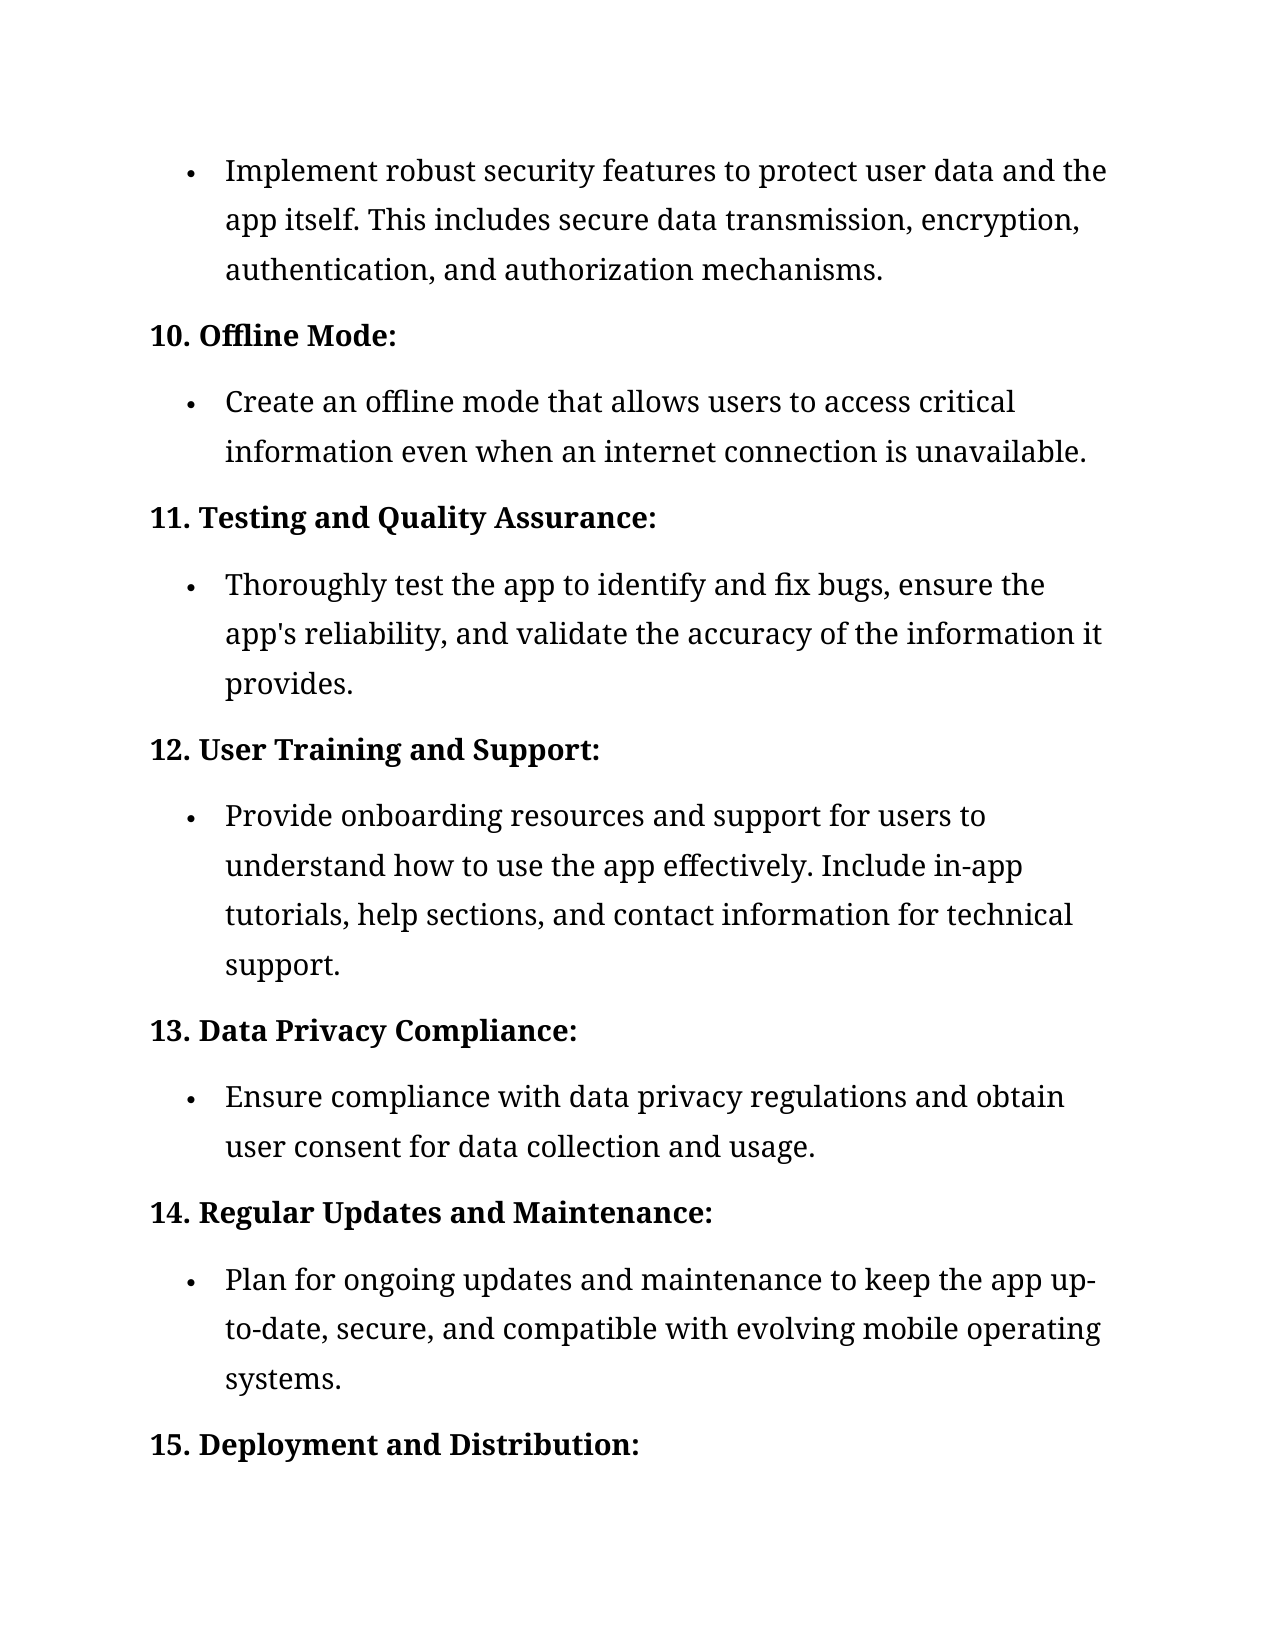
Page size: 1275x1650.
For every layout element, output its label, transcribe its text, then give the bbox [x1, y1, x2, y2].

list Implement robust security features to protect user data and the app itself. This includes secure data transmission, encryption, authentication, and authorization mechanisms. [187, 150, 1125, 289]
text 14. Regular Updates and Maintenance: [150, 1192, 1125, 1232]
text 10. Offline Mode: [150, 315, 1125, 355]
list Ensure compliance with data privacy regulations and obtain user consent for data collection and usage. [187, 1077, 1125, 1166]
text 11. Testing and Quality Assurance: [150, 497, 1125, 537]
list Create an offline mode that allows users to access critical information even when an internet connection is unavailable. [187, 382, 1125, 471]
list Plan for ongoing updates and maintenance to keep the app up-to-date, secure, and compatible with evolving mobile operating systems. [187, 1259, 1125, 1398]
text 12. User Training and Support: [150, 729, 1125, 769]
text 13. Data Privacy Compliance: [150, 1010, 1125, 1050]
list Thoroughly test the app to identify and fix bugs, ensure the app's reliability, and validate the accuracy of the information it provides. [187, 564, 1125, 703]
list Provide onboarding resources and support for users to understand how to use the app effectively. Include in-app tutorials, help sections, and contact information for technical support. [187, 795, 1125, 984]
text 15. Deployment and Distribution: [150, 1424, 1125, 1464]
